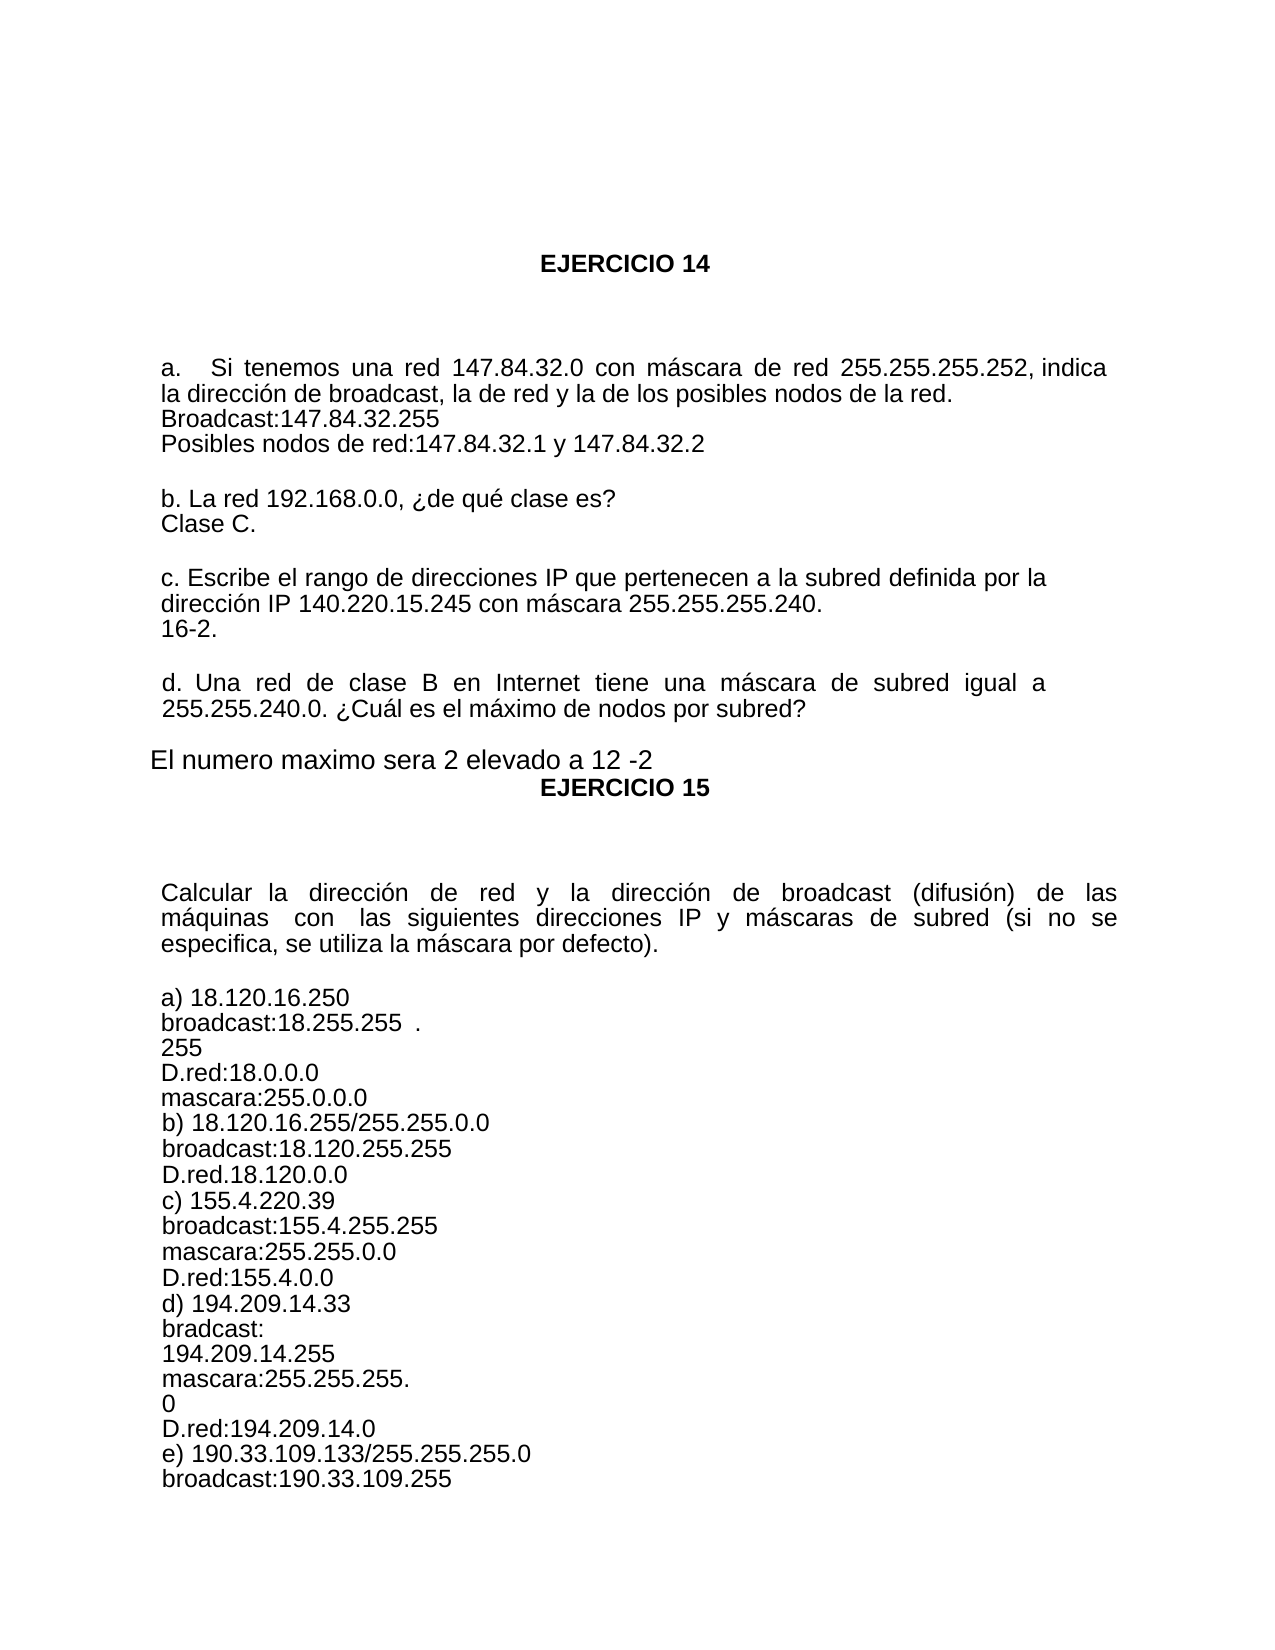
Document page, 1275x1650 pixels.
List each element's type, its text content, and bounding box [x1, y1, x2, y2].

text mascara:255.0.0.0 [161, 1086, 422, 1111]
text El numero maximo sera 2 elevado a 12 -2 [150, 747, 1125, 774]
text b. La red 192.168.0.0, ¿de qué clase es? [161, 487, 1125, 512]
text broadcast:18.120.255.255 [162, 1137, 562, 1163]
text d. Una red de clase B en Internet tiene una máscara de subred igual a [162, 672, 1125, 697]
text D.red:194.209.14.0 [162, 1417, 423, 1442]
text Broadcast:147.84.32.255 [161, 407, 1119, 432]
text mascara:255.255.255.0 [162, 1367, 423, 1417]
text c. Escribe el rango de direcciones IP que pertenecen a la subred definida por la dirección IP 140.220.15.245 con máscara 255.255.255.240. [161, 567, 1119, 617]
text Posibles nodos de red:147.84.32.1 y 147.84.32.2 [161, 432, 1119, 458]
text mascara:255.255.0.0 [162, 1240, 562, 1266]
text D.red.18.120.0.0 [162, 1163, 562, 1188]
text d) 194.209.14.33 [162, 1292, 562, 1317]
text b) 18.120.16.255/255.255.0.0 [162, 1112, 562, 1137]
text 255.255.240.0. ¿Cuál es el máximo de nodos por subred? [162, 697, 1125, 722]
text c) 155.4.220.39 [162, 1189, 562, 1214]
text EJERCICIO 15 [502, 777, 747, 802]
text broadcast:18.255.255 .255 [161, 1011, 422, 1061]
text Calcular la dirección de red y la dirección de broadcast (difusión) de las máquinas con las siguientes direcciones IP y máscaras de subred (si no se especifica, se utiliza la máscara por defecto). [161, 881, 1119, 957]
text EJERCICIO 14 [502, 252, 747, 277]
text broadcast:155.4.255.255 [162, 1214, 562, 1240]
text D.red:155.4.0.0 [162, 1266, 562, 1291]
text D.red:18.0.0.0 [161, 1061, 422, 1086]
text broadcast:190.33.109.255 [162, 1468, 603, 1493]
text a) 18.120.16.250 [161, 986, 422, 1011]
text 16-2. [161, 617, 1119, 642]
text Clase C. [161, 512, 1125, 537]
text a. Si tenemos una red 147.84.32.0 con máscara de red 255.255.255.252, indica la dirección de broadcast, la de red y la de los posibles nodos de la red. [161, 357, 1119, 407]
text bradcast: 194.209.14.255 [162, 1317, 423, 1367]
text e) 190.33.109.133/255.255.255.0 [162, 1442, 603, 1467]
